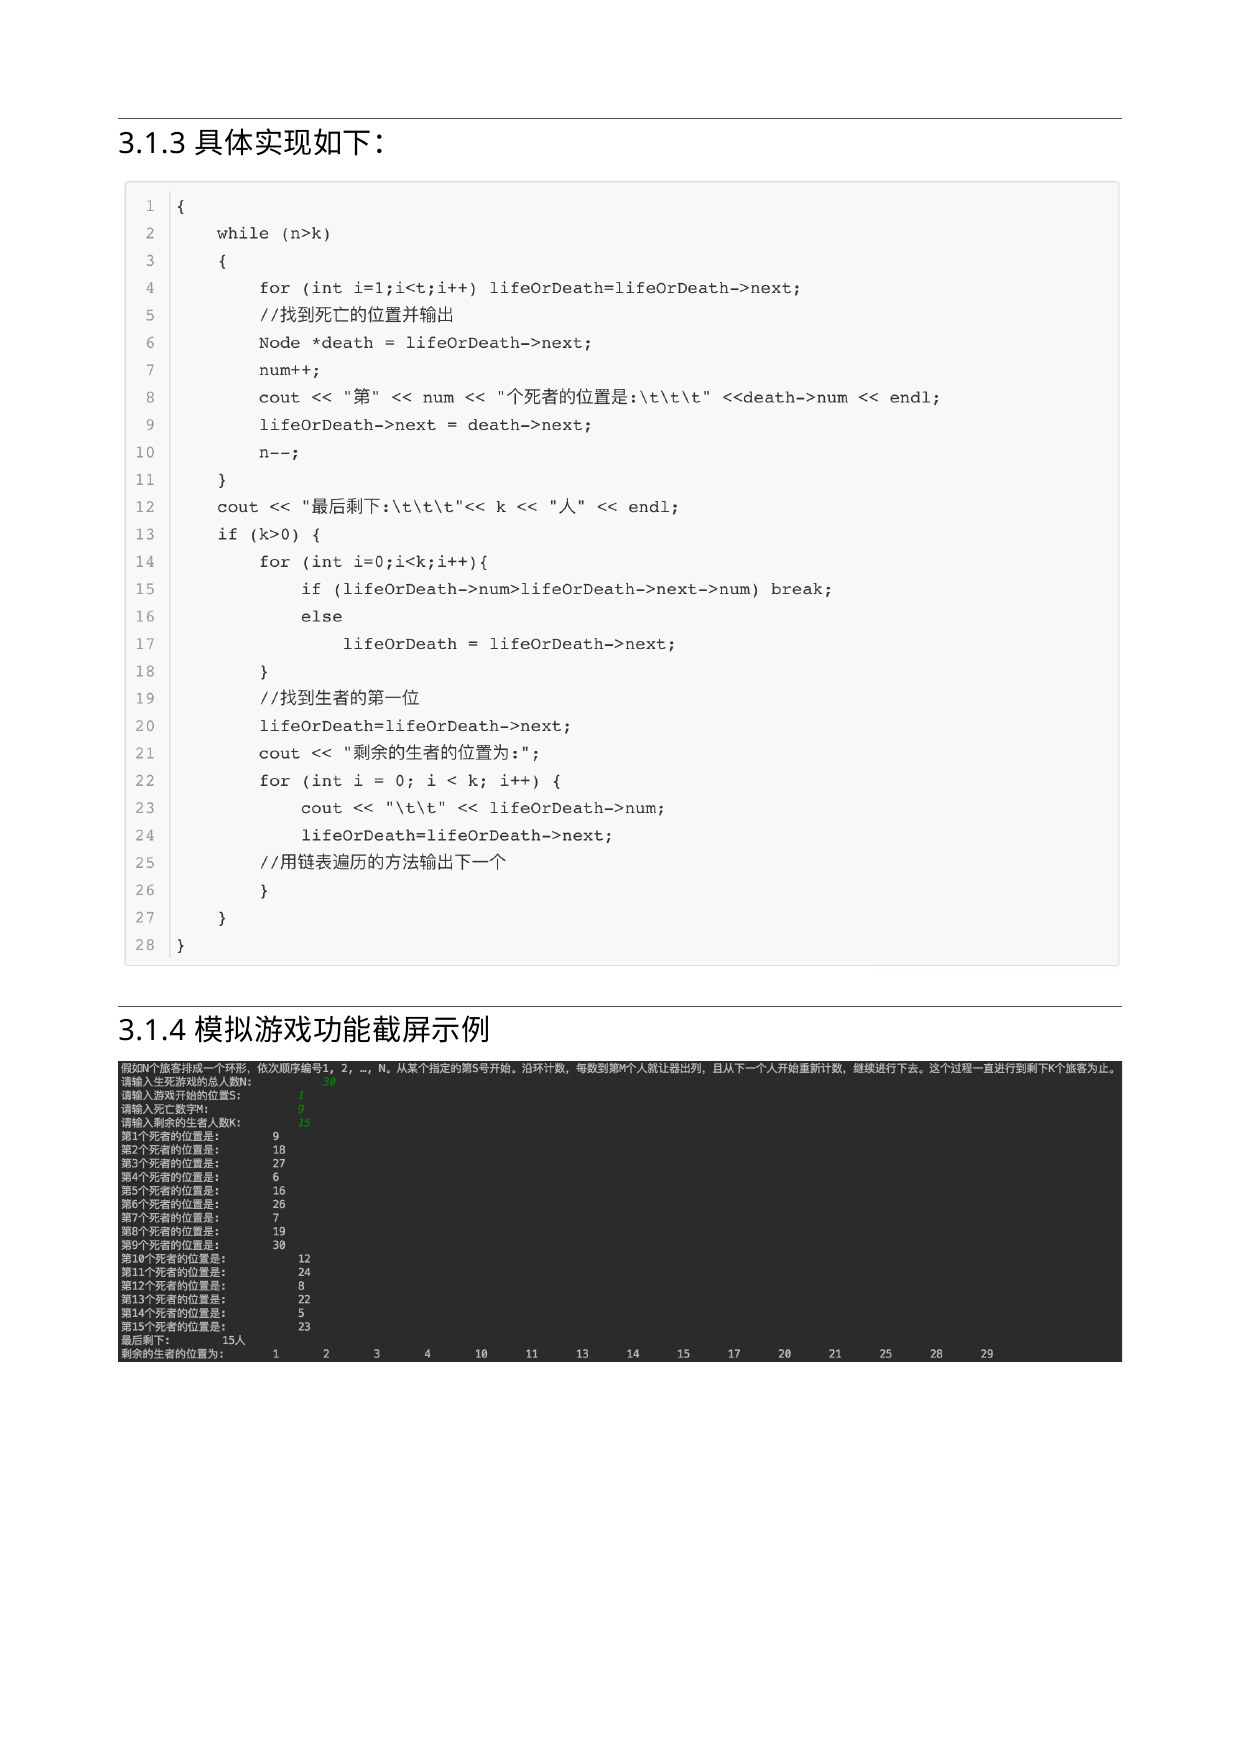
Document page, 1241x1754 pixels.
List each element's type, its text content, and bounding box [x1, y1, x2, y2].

text 3.1.3 具体实现如下： [118, 119, 1122, 162]
picture [118, 1061, 1123, 1362]
picture [118, 174, 1123, 969]
text 3.1.4 模拟游戏功能截屏示例 [118, 1007, 1122, 1049]
